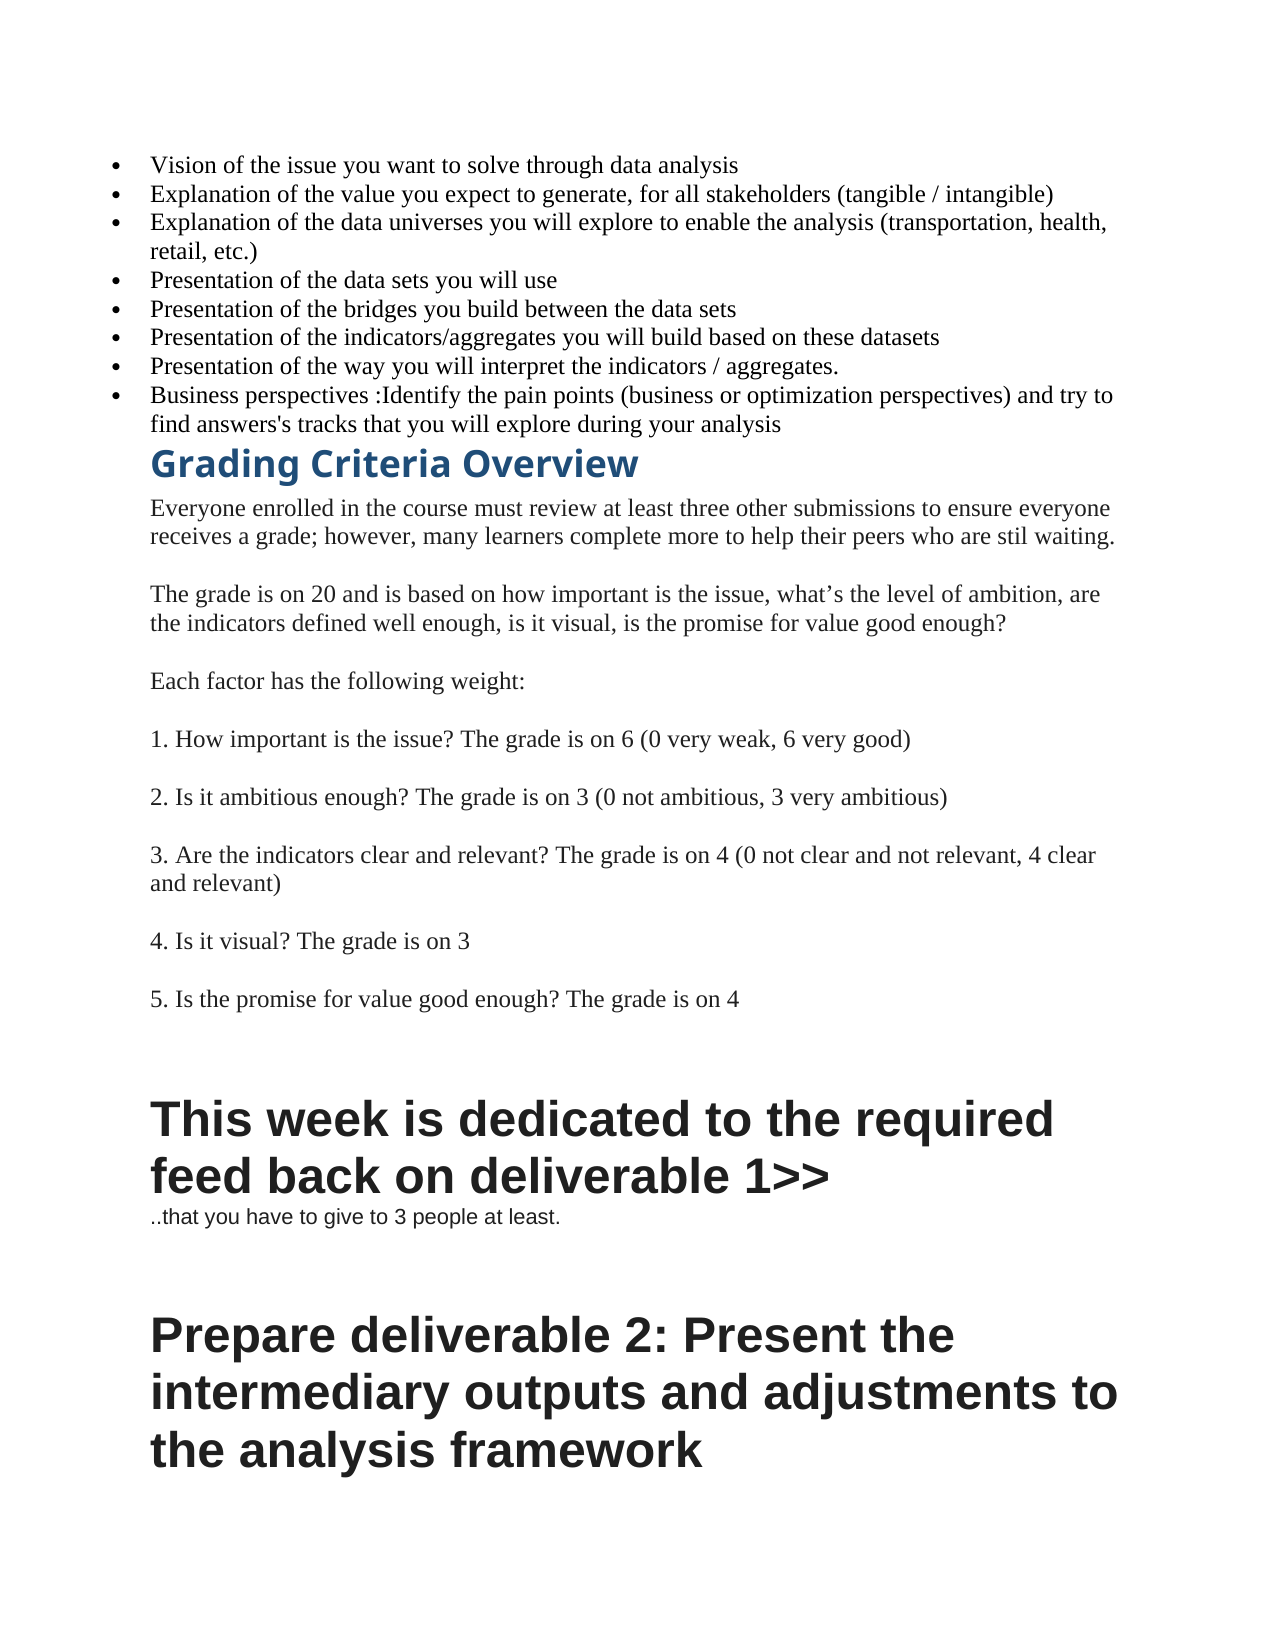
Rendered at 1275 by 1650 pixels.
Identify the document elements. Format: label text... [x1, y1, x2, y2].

text 5. Is the promise for value good enough? The grade is on 4 [150, 984, 1125, 1013]
text Each factor has the following weight: [150, 666, 1125, 695]
text The grade is on 20 and is based on how important is the issue, what’s the level of ambition, are the indicators defined well enough, is it visual, is the promise for value good enough? [150, 579, 1125, 637]
text 3. Are the indicators clear and relevant? The grade is on 4 (0 not clear and not relevant, 4 clear and relevant) [150, 840, 1125, 897]
text Everyone enrolled in the course must review at least three other submissions to ensure everyone receives a grade; however, many learners complete more to help their peers who are stil waiting. [150, 493, 1125, 550]
text 2. Is it ambitious enough? The grade is on 3 (0 not ambitious, 3 very ambitious) [150, 782, 1125, 811]
text 4. Is it visual? The grade is on 3 [150, 926, 1125, 955]
list Explanation of the data universes you will explore to enable the analysis (transportation, health, retail, etc.) [112, 207, 1125, 265]
list Vision of the issue you want to solve through data analysis [112, 150, 1125, 179]
text ..that you have to give to 3 people at least. [150, 1204, 1125, 1229]
text 1. How important is the issue? The grade is on 6 (0 very weak, 6 very good) [150, 724, 1125, 753]
list Business perspectives :Identify the pain points (business or optimization perspectives) and try to find answers's tracks that you will explore during your analysis [112, 380, 1125, 437]
subtitle Prepare deliverable 2: Present the intermediary outputs and adjustments to the analysis framework [150, 1305, 1125, 1478]
list Explanation of the value you expect to generate, for all stakeholders (tangible / intangible) [112, 179, 1125, 207]
list Presentation of the way you will interpret the indicators / aggregates. [112, 351, 1125, 380]
list Presentation of the indicators/aggregates you will build based on these datasets [112, 322, 1125, 351]
list Presentation of the data sets you will use [112, 265, 1125, 294]
subtitle This week is dedicated to the required feed back on deliverable 1>> [150, 1089, 1125, 1204]
list Presentation of the bridges you build between the data sets [112, 294, 1125, 322]
subtitle Grading Criteria Overview [150, 437, 1125, 488]
